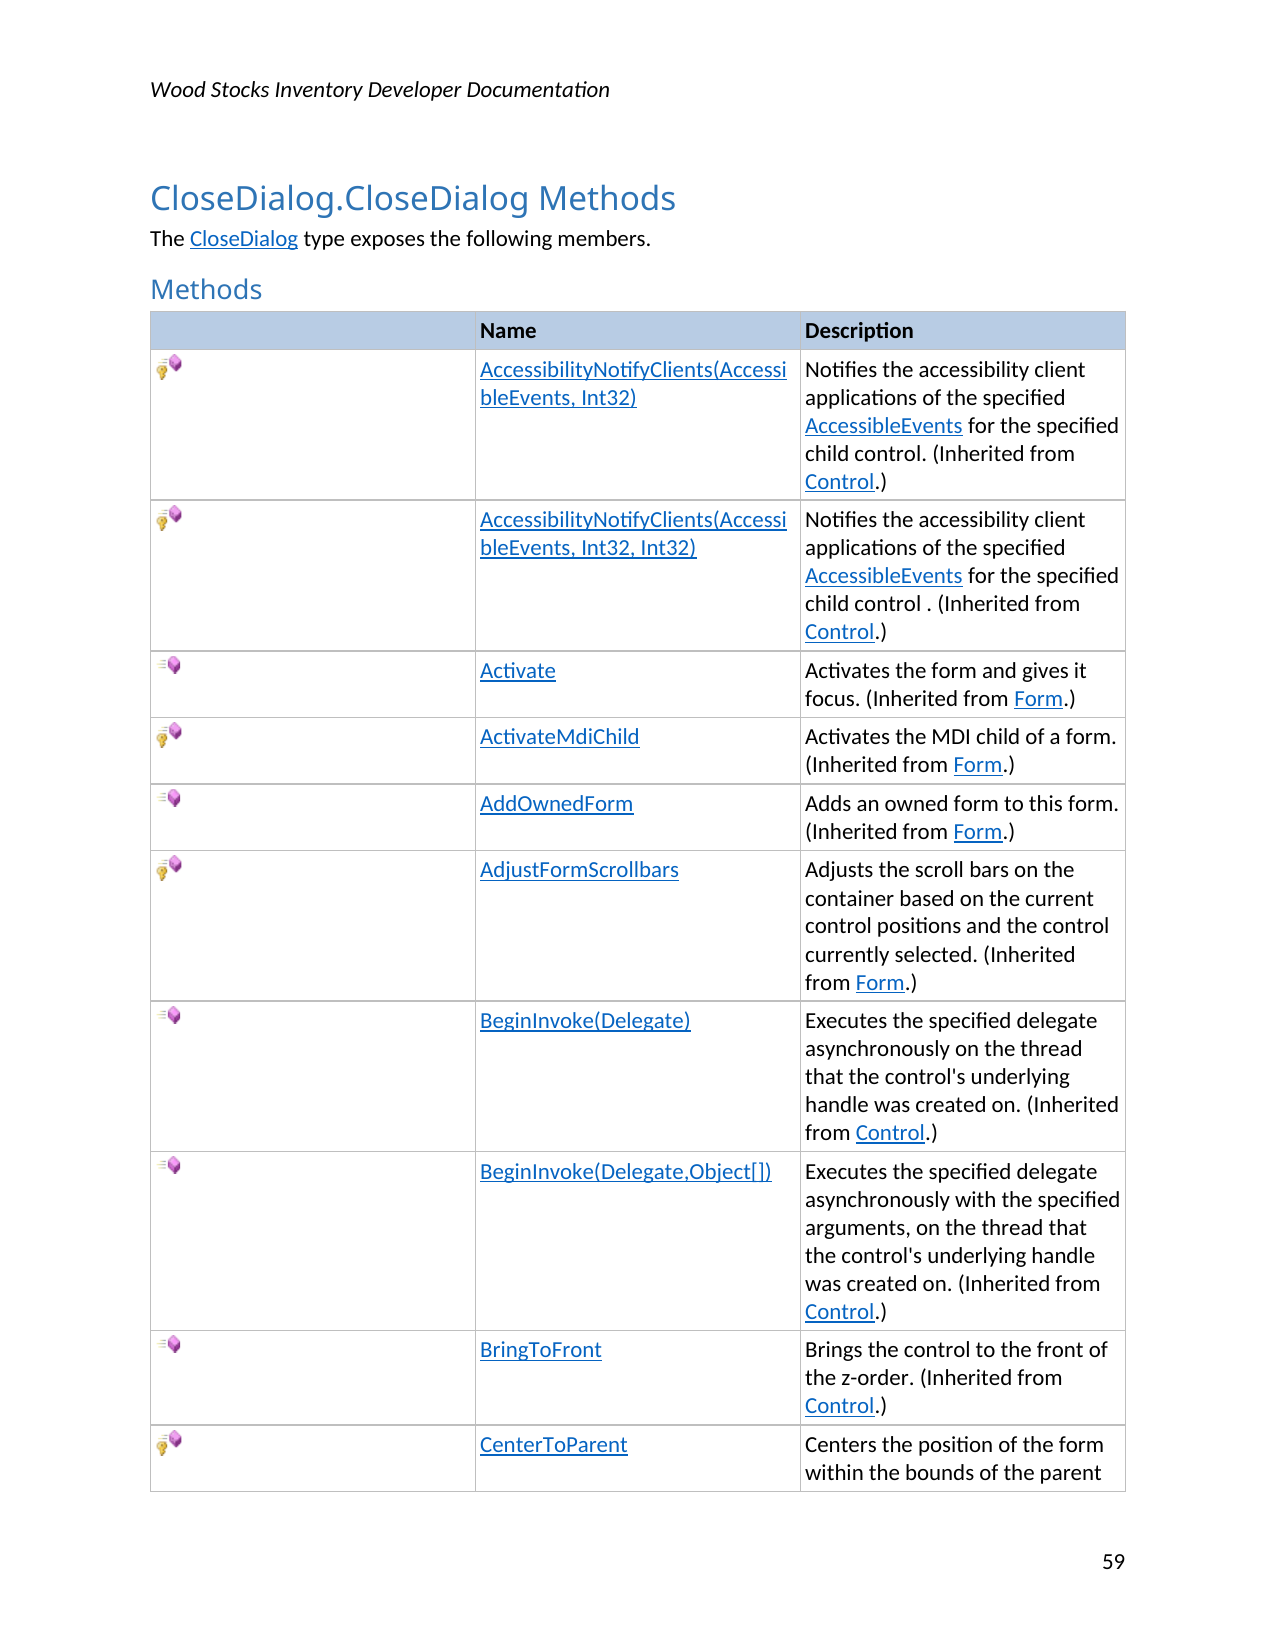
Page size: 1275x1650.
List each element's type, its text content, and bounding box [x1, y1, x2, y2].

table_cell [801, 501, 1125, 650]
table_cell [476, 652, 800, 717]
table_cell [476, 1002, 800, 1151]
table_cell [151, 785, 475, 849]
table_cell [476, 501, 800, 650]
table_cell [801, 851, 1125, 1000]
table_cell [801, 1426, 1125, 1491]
subtitle Methods [150, 271, 1125, 308]
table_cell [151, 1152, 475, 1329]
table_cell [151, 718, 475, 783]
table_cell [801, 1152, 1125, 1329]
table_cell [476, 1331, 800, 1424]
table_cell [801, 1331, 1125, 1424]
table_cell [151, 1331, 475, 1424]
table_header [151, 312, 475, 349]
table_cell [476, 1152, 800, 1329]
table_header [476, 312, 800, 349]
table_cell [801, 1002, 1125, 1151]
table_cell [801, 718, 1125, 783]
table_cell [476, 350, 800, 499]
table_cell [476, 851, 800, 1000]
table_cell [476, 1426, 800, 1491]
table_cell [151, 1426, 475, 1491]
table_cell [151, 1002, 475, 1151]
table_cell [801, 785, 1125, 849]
subtitle CloseDialog.CloseDialog Methods [150, 175, 1125, 220]
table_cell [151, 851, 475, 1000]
text The CloseDialog type exposes the following members. [150, 224, 1125, 252]
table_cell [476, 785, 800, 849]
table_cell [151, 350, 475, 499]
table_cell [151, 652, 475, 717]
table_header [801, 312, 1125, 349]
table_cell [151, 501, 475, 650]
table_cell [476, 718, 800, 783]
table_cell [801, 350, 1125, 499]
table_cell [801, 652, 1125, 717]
